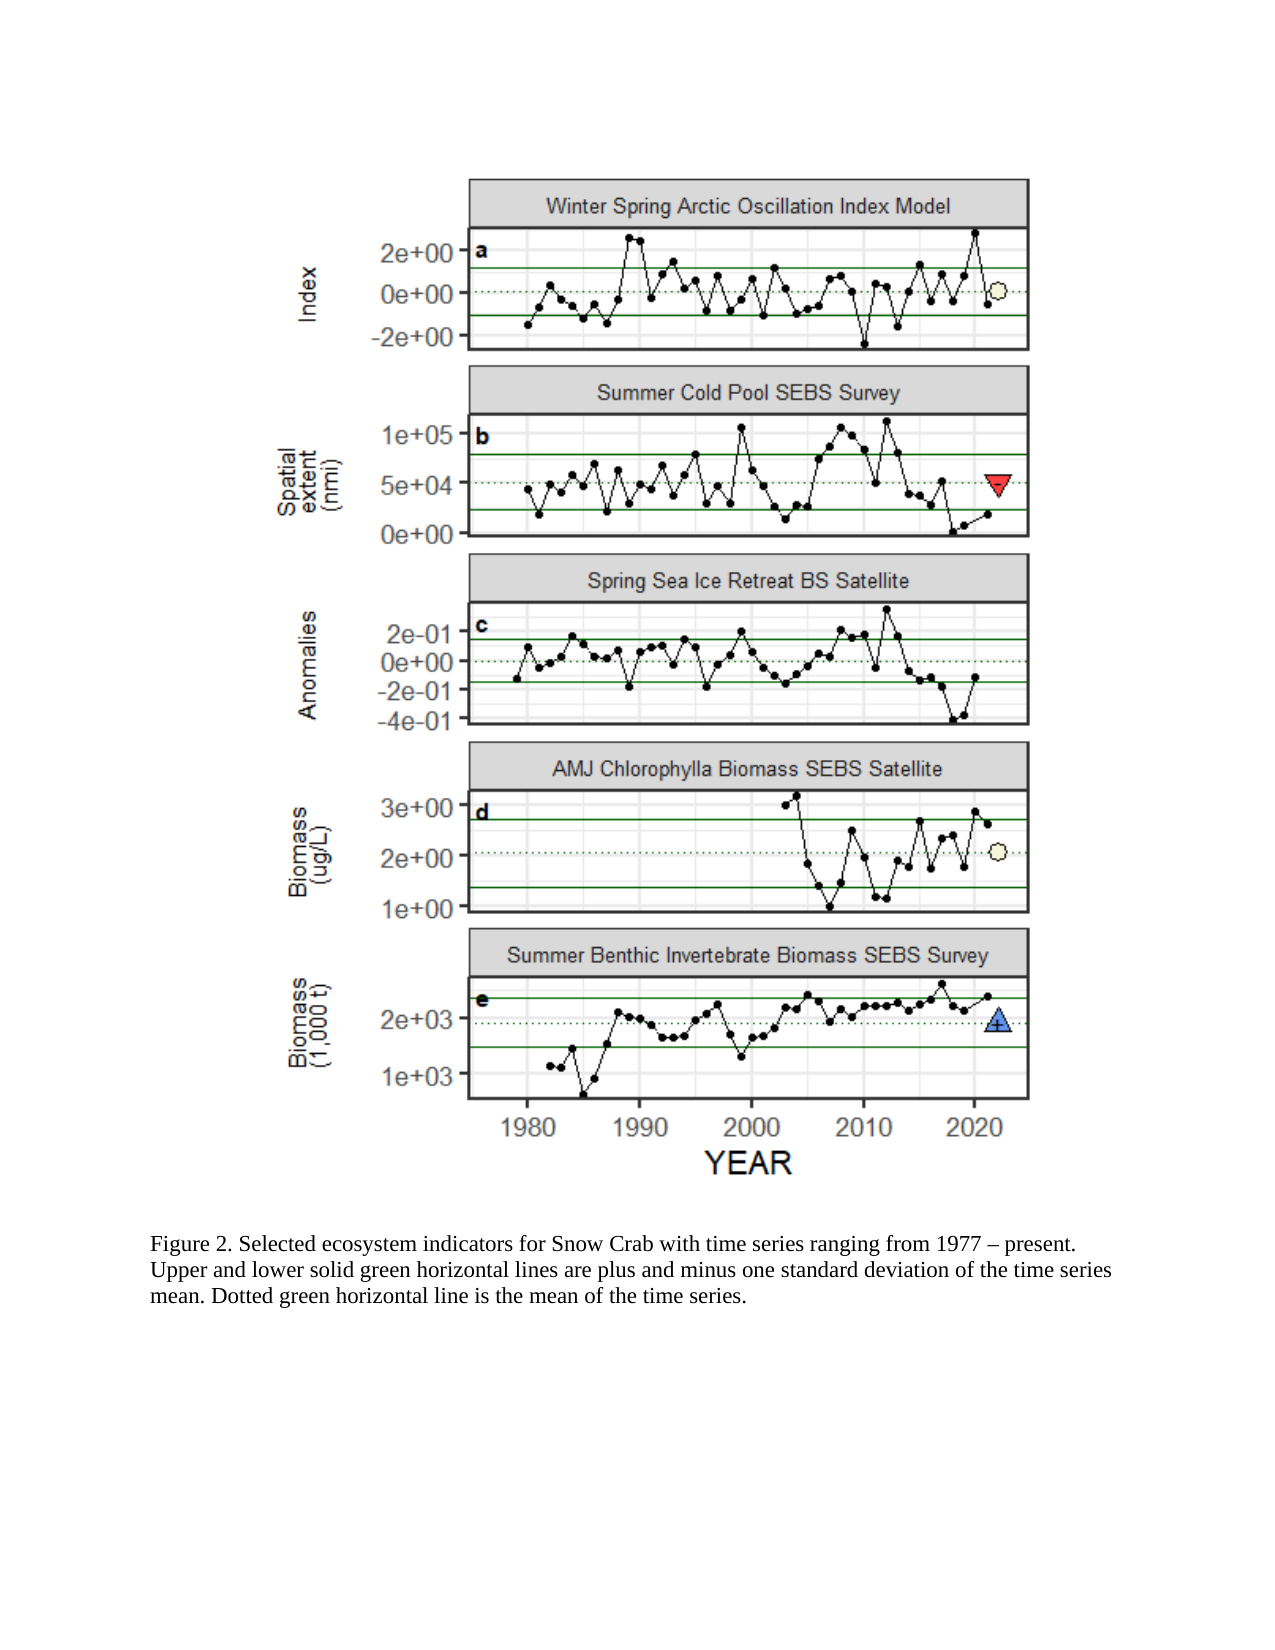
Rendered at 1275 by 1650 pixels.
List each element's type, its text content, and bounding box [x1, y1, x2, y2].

subtitle Figure 2. Selected ecosystem indicators for Snow Crab with time series ranging from 1977 – present. Upper and lower solid green horizontal lines are plus and minus one standard deviation of the time series mean. Dotted green horizontal line is the mean of the time series. [150, 1230, 1125, 1309]
picture [150, 150, 1060, 1211]
